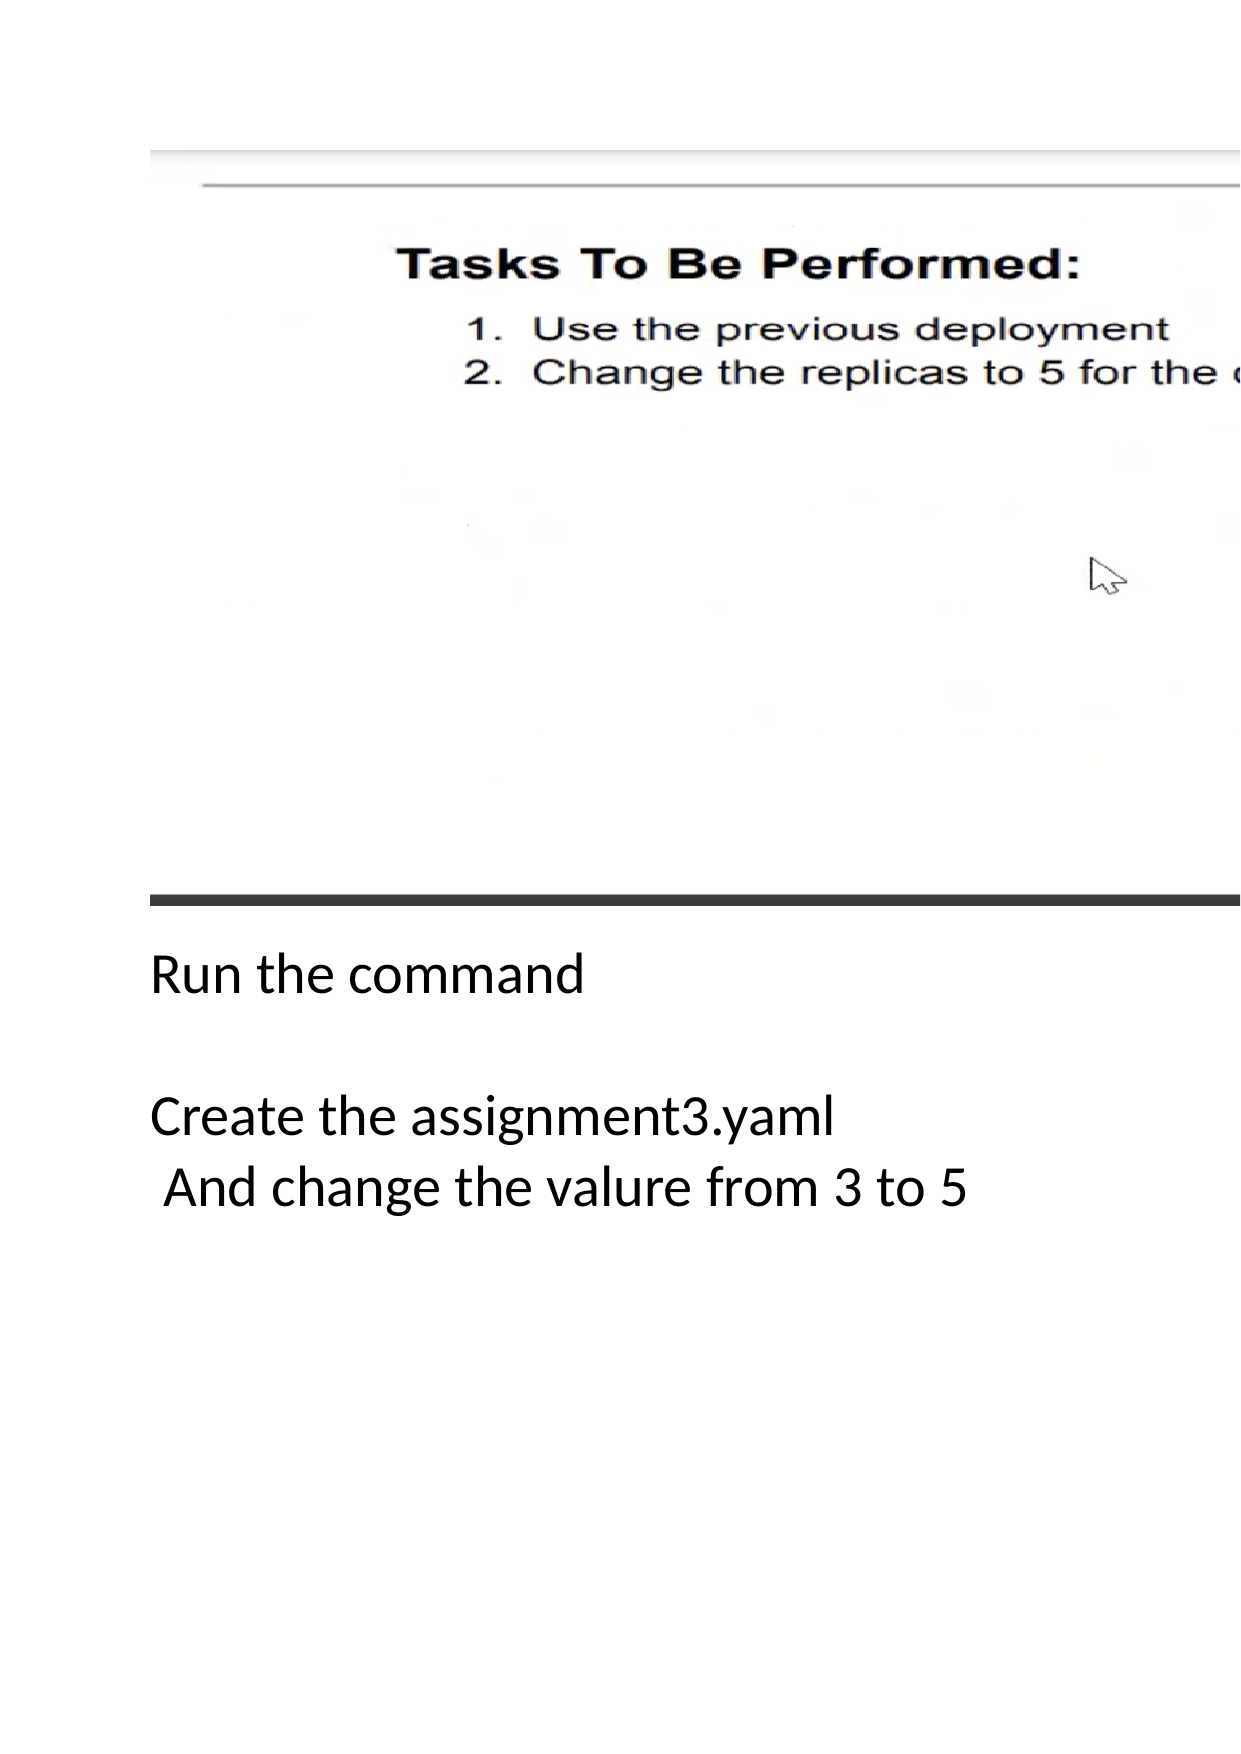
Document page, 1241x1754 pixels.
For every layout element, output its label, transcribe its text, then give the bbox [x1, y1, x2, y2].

text Run the command [150, 936, 1090, 1008]
text Create the assignment3.yaml [150, 1079, 1090, 1150]
picture [150, 150, 1241, 906]
text And change the valure from 3 to 5 [150, 1150, 1090, 1221]
